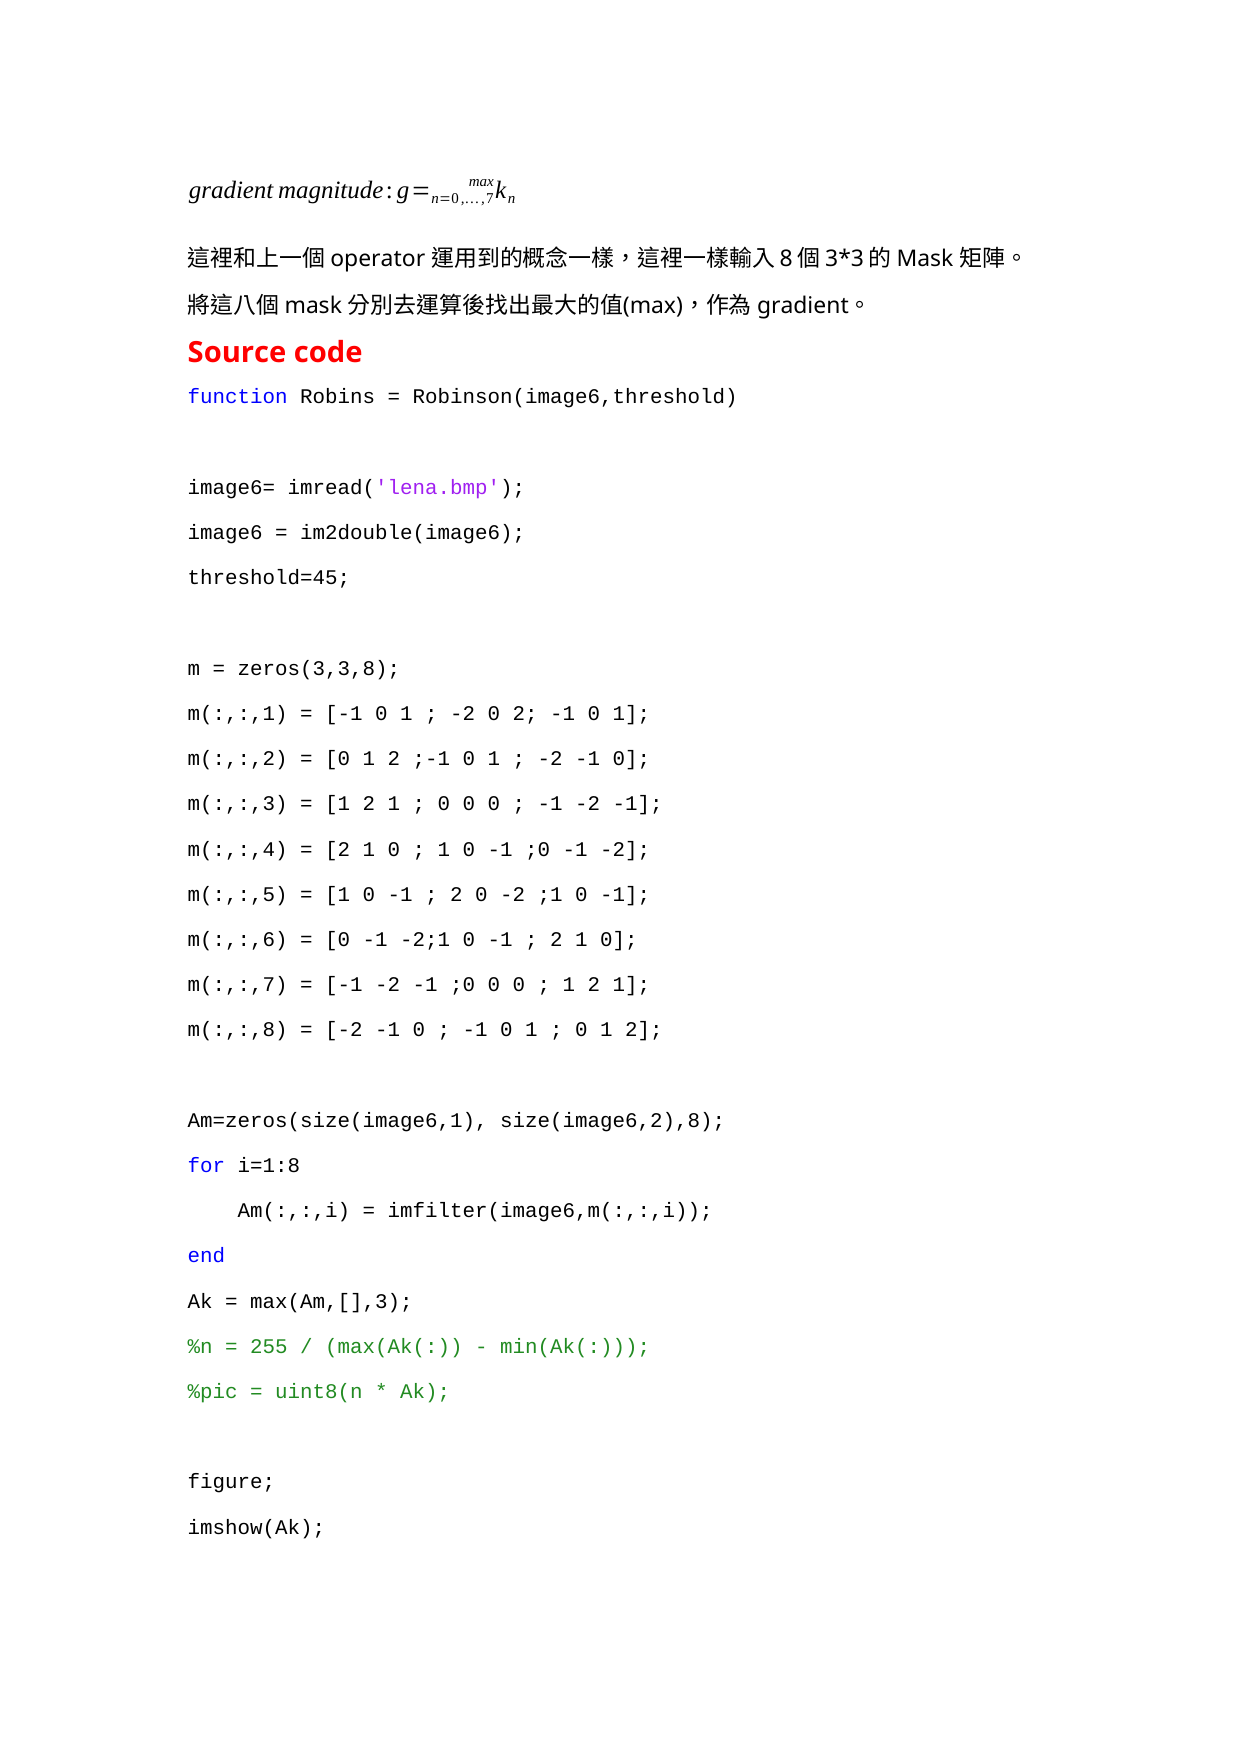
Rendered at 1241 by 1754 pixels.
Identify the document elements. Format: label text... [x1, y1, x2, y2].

text figure; [187, 1462, 1053, 1504]
text %pic = uint8(n * Ak); [187, 1372, 1053, 1414]
text m(:,:,5) = [1 0 -1 ; 2 0 -2 ;1 0 -1]; [187, 875, 1053, 916]
text 這裡和上一個 operator 運用到的概念一樣，這裡一樣輸入8個 3*3的 Mask 矩陣。 將這八個 mask 分別去運算後找出最大的值(max)，作為 gradient。 [187, 235, 1053, 325]
text m(:,:,3) = [1 2 1 ; 0 0 0 ; -1 -2 -1]; [187, 784, 1053, 826]
text function Robins = Robinson(image6,threshold) [187, 377, 1053, 419]
text m(:,:,7) = [-1 -2 -1 ;0 0 0 ; 1 2 1]; [187, 965, 1053, 1007]
text threshold=45; [187, 558, 1053, 600]
text image6= imread('lena.bmp'); [187, 468, 1053, 509]
text for i=1:8 [187, 1146, 1053, 1188]
text Am(:,:,i) = imfilter(image6,m(:,:,i)); [187, 1191, 1053, 1233]
text m = zeros(3,3,8); [187, 649, 1053, 690]
text Am=zeros(size(image6,1), size(image6,2),8); [187, 1101, 1053, 1142]
text m(:,:,6) = [0 -1 -2;1 0 -1 ; 2 1 0]; [187, 920, 1053, 962]
text imshow(Ak); [187, 1508, 1053, 1549]
text end [187, 1236, 1053, 1278]
text m(:,:,1) = [-1 0 1 ; -2 0 2; -1 0 1]; [187, 694, 1053, 736]
text Source code [187, 330, 1053, 372]
text m(:,:,4) = [2 1 0 ; 1 0 -1 ;0 -1 -2]; [187, 829, 1053, 871]
text m(:,:,8) = [-2 -1 0 ; -1 0 1 ; 0 1 2]; [187, 1010, 1053, 1052]
text image6 = im2double(image6); [187, 513, 1053, 555]
text m(:,:,2) = [0 1 2 ;-1 0 1 ; -2 -1 0]; [187, 739, 1053, 781]
text Ak = max(Am,[],3); [187, 1282, 1053, 1323]
text %n = 255 / (max(Ak(:)) - min(Ak(:))); [187, 1327, 1053, 1368]
